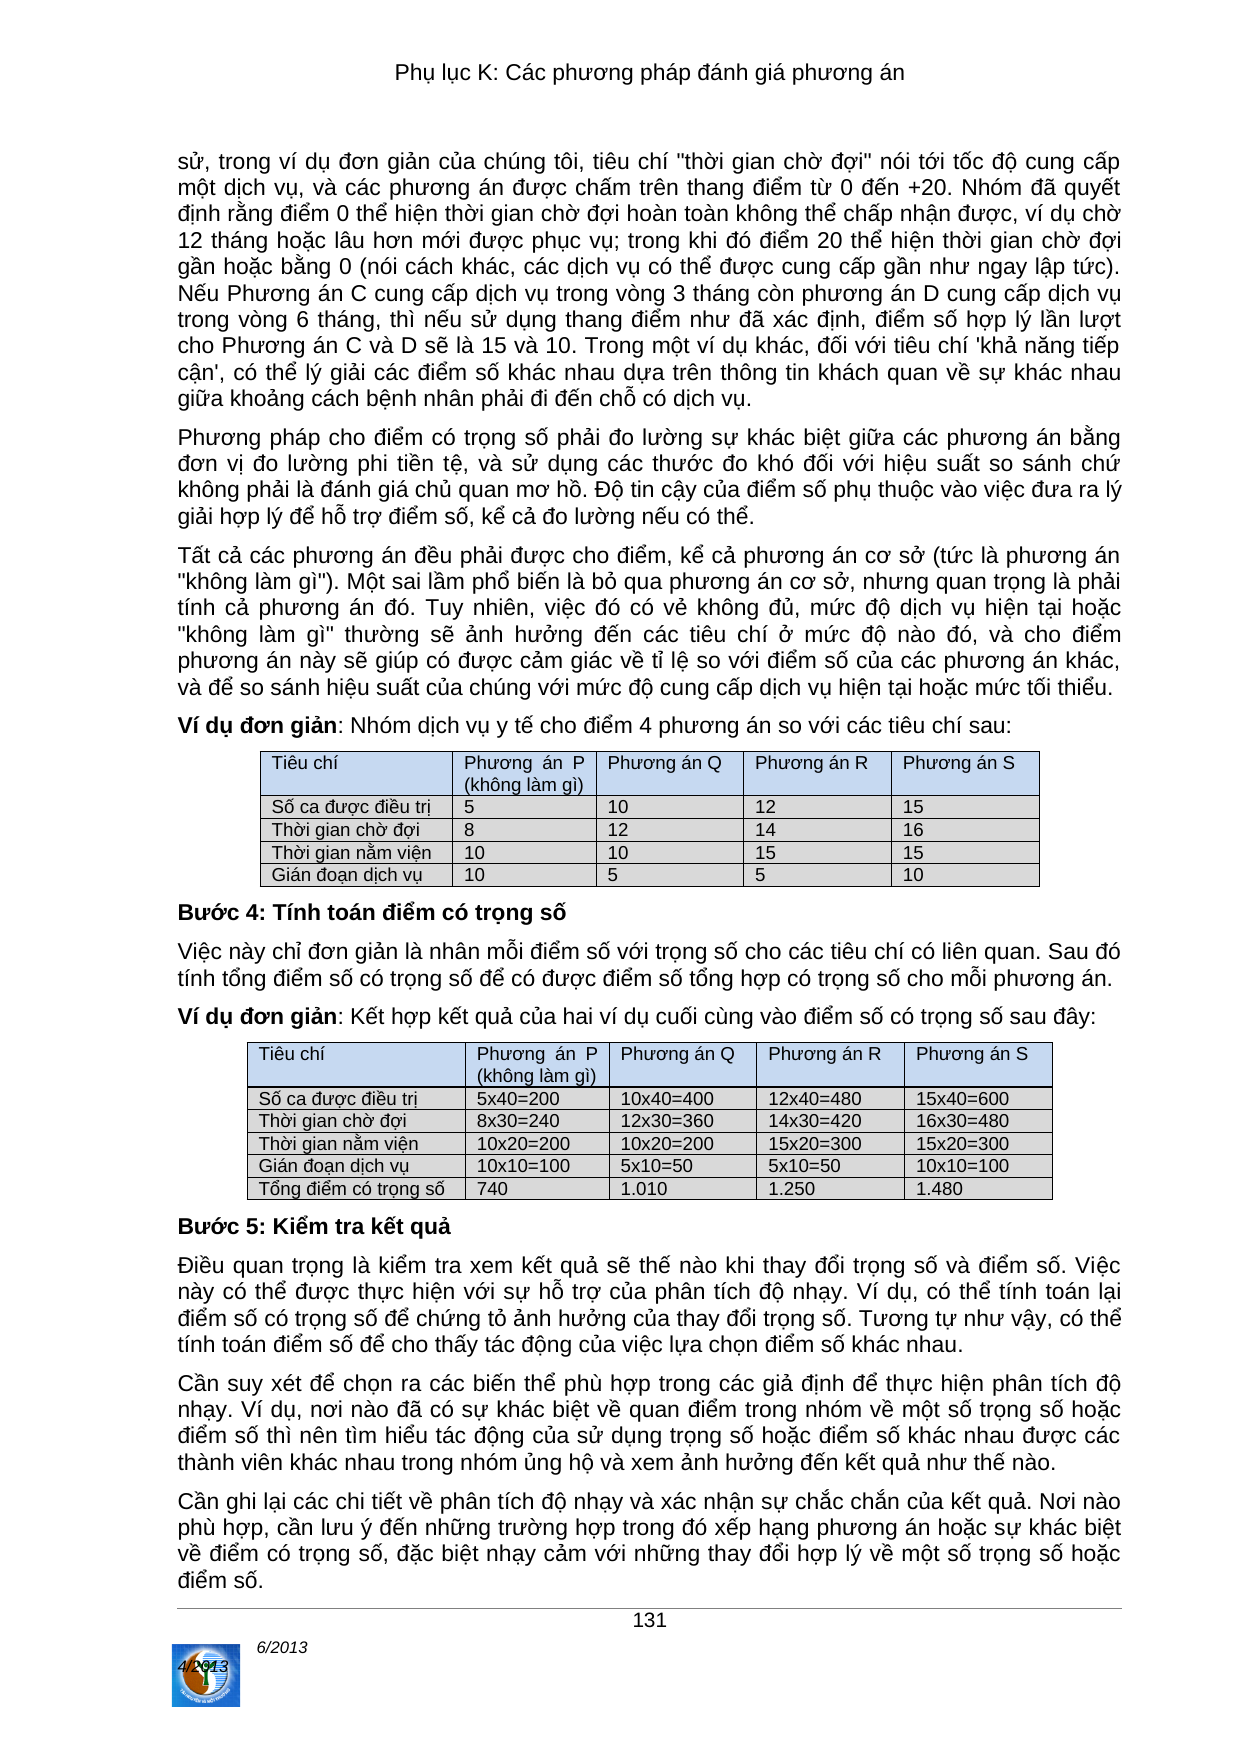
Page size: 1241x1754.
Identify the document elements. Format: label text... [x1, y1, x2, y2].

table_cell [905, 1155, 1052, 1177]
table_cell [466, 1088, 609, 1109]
text Việc này chỉ đơn giản là nhân mỗi điểm số với trọng số cho các tiêu chí có liên quan. Sau đó tính tổng điểm số có trọng số để có được điểm số tổng hợp có trọng số cho mỗi phương án. [177, 938, 1122, 991]
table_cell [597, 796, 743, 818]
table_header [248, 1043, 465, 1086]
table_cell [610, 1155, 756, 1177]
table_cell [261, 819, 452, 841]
text Ví dụ đơn giản: Nhóm dịch vụ y tế cho điểm 4 phương án so với các tiêu chí sau: [177, 712, 1122, 739]
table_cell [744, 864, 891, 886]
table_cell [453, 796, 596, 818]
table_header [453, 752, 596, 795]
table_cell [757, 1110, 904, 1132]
text Bước 4: Tính toán điểm có trọng số [177, 899, 1122, 926]
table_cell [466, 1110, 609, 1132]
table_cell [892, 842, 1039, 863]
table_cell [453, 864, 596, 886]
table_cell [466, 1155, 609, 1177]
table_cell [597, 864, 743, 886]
text Ví dụ đơn giản: Kết hợp kết quả của hai ví dụ cuối cùng vào điểm số có trọng số sau đây: [177, 1003, 1122, 1030]
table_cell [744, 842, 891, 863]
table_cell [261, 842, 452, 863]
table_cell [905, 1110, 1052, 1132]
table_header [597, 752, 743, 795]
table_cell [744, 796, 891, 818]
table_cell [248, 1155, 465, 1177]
text Bước 5: Kiểm tra kết quả [177, 1213, 1122, 1239]
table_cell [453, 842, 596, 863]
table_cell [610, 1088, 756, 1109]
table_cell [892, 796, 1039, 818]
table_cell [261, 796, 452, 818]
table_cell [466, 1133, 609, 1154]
text Tất cả các phương án đều phải được cho điểm, kể cả phương án cơ sở (tức là phương án "không làm gì"). Một sai lầm phổ biến là bỏ qua phương án cơ sở, nhưng quan trọng là phải tính cả phương án đó. Tuy nhiên, việc đó có vẻ không đủ, mức độ dịch vụ hiện tại hoặc "không làm gì" thường sẽ ảnh hưởng đến các tiêu chí ở mức độ nào đó, và cho điểm phương án này sẽ giúp có được cảm giác về tỉ lệ so với điểm số của các phương án khác, và để so sánh hiệu suất của chúng với mức độ cung cấp dịch vụ hiện tại hoặc mức tối thiểu. [177, 542, 1122, 700]
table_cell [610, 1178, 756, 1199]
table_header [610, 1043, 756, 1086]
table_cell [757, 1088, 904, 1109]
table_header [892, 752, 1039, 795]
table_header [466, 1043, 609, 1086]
text Cần suy xét để chọn ra các biến thể phù hợp trong các giả định để thực hiện phân tích độ nhạy. Ví dụ, nơi nào đã có sự khác biệt về quan điểm trong nhóm về một số trọng số hoặc điểm số thì nên tìm hiểu tác động của sử dụng trọng số hoặc điểm số khác nhau được các thành viên khác nhau trong nhóm ủng hộ và xem ảnh hưởng đến kết quả như thế nào. [177, 1370, 1122, 1475]
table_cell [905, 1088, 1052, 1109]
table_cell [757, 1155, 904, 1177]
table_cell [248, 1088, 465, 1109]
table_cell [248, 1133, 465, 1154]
picture [171, 1644, 241, 1707]
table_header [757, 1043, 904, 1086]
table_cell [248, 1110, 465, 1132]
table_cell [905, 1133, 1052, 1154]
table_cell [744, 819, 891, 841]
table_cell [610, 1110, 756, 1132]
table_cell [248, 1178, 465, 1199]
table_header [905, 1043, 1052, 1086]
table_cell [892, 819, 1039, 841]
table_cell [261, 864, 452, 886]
text Cần ghi lại các chi tiết về phân tích độ nhạy và xác nhận sự chắc chắn của kết quả. Nơi nào phù hợp, cần lưu ý đến những trường hợp trong đó xếp hạng phương án hoặc sự khác biệt về điểm có trọng số, đặc biệt nhạy cảm với những thay đổi hợp lý về một số trọng số hoặc điểm số. [177, 1488, 1122, 1593]
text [177, 148, 1122, 411]
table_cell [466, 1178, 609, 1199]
text Điều quan trọng là kiểm tra xem kết quả sẽ thế nào khi thay đổi trọng số và điểm số. Việc này có thể được thực hiện với sự hỗ trợ của phân tích độ nhạy. Ví dụ, có thể tính toán lại điểm số có trọng số để chứng tỏ ảnh hưởng của thay đổi trọng số. Tương tự như vậy, có thể tính toán điểm số để cho thấy tác động của việc lựa chọn điểm số khác nhau. [177, 1252, 1122, 1357]
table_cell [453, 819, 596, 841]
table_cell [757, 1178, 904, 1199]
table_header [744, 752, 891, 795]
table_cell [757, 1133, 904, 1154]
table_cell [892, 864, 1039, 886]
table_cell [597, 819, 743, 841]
text Phương pháp cho điểm có trọng số phải đo lường sự khác biệt giữa các phương án bằng đơn vị đo lường phi tiền tệ, và sử dụng các thước đo khó đối với hiệu suất so sánh chứ không phải là đánh giá chủ quan mơ hồ. Độ tin cậy của điểm số phụ thuộc vào việc đưa ra lý giải hợp lý để hỗ trợ điểm số, kể cả đo lường nếu có thể. [177, 424, 1122, 529]
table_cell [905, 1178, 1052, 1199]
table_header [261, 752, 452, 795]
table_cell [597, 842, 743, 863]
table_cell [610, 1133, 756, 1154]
